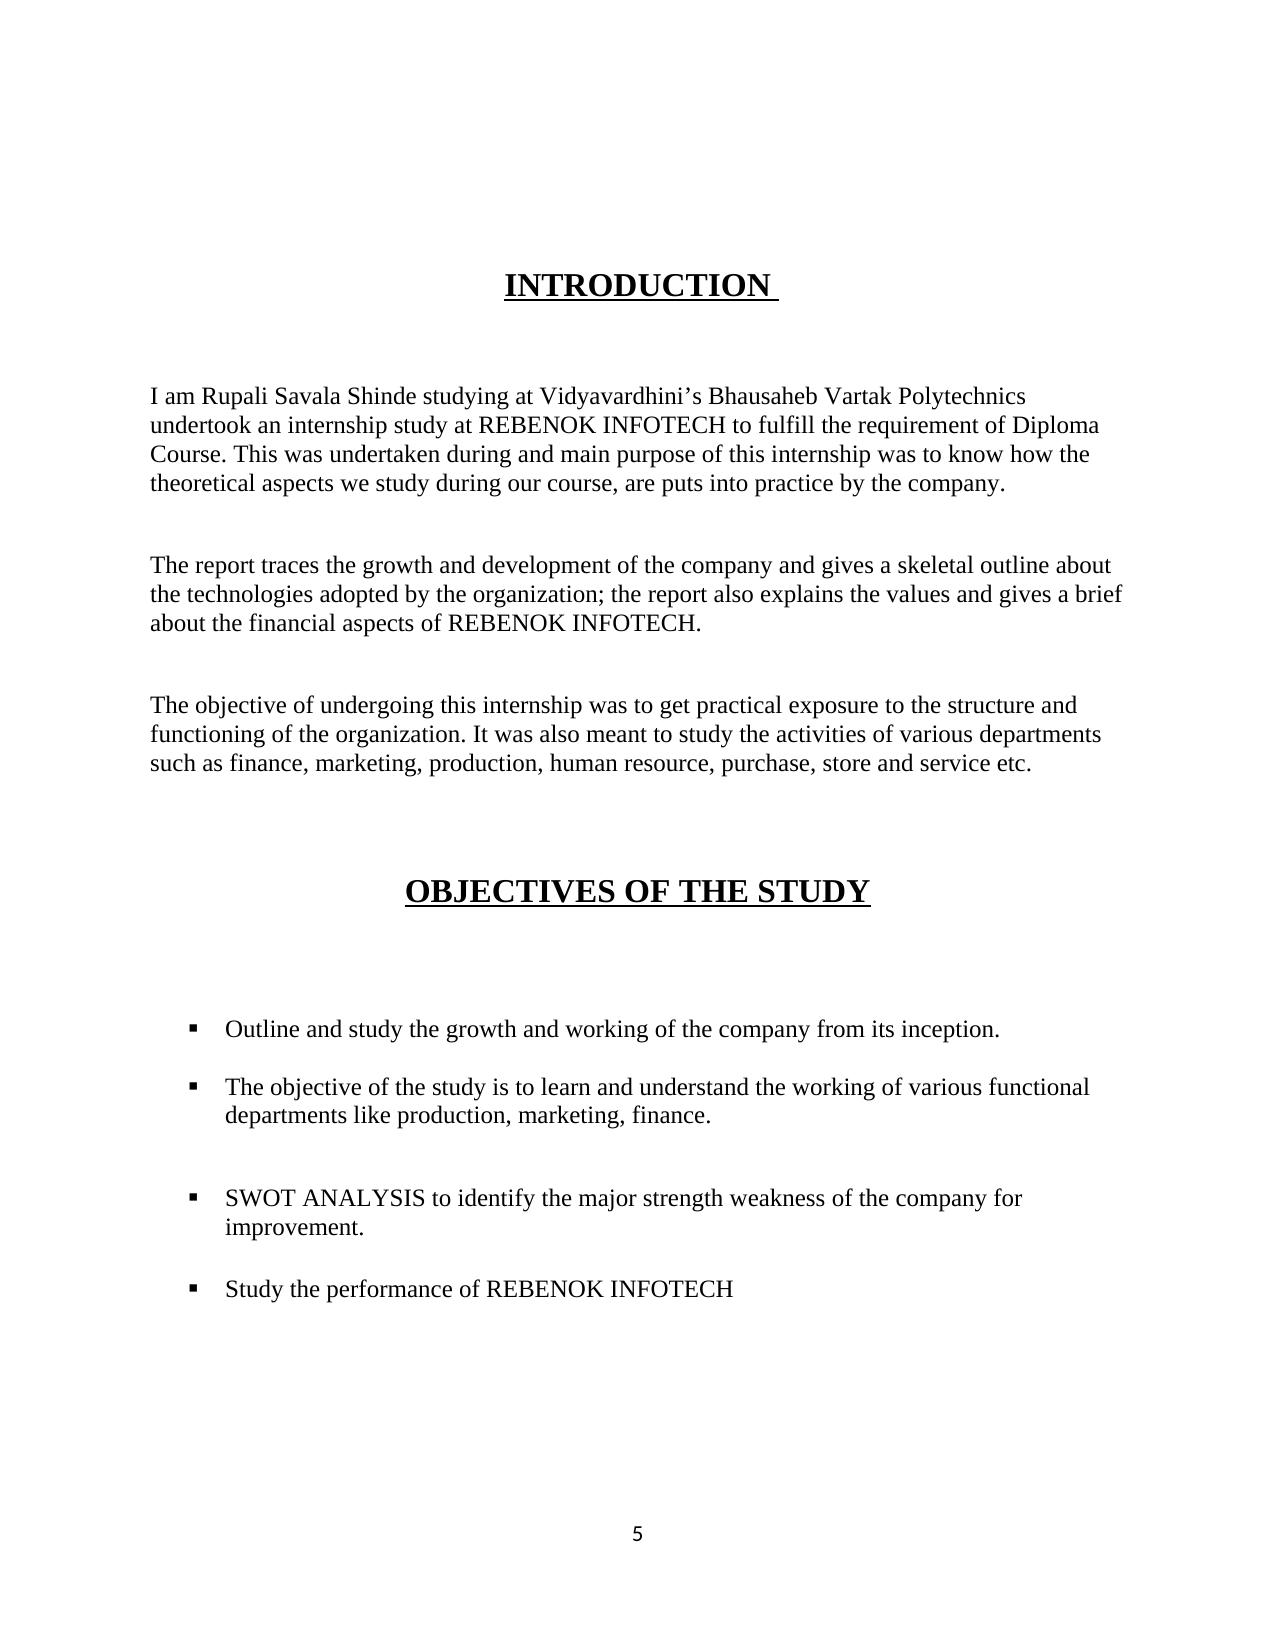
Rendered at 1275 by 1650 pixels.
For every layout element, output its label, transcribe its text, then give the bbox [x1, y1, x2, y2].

text I am Rupali Savala Shinde studying at Vidyavardhini’s Bhausaheb Vartak Polytechnics undertook an internship study at REBENOK INFOTECH to fulfill the requirement of Diploma Course. This was undertaken during and main purpose of this internship was to know how the theoretical aspects we study during our course, are puts into practice by the company. [150, 381, 1125, 496]
list Outline and study the growth and working of the company from its inception. [187, 1014, 1125, 1043]
list Study the performance of REBENOK INFOTECH [187, 1274, 1125, 1302]
text OBJECTIVES OF THE STUDY [150, 871, 1125, 910]
list SWOT ANALYSIS to identify the major strength weakness of the company for improvement. [187, 1183, 1125, 1241]
list The objective of the study is to learn and understand the working of various functional departments like production, marketing, finance. [187, 1072, 1125, 1129]
text The objective of undergoing this internship was to get practical exposure to the structure and functioning of the organization. It was also meant to study the activities of various departments such as finance, marketing, production, human resource, purchase, store and service etc. [150, 690, 1125, 776]
text The report traces the growth and development of the company and gives a skeletal outline about the technologies adopted by the organization; the report also explains the values and gives a brief about the financial aspects of REBENOK INFOTECH. [150, 550, 1125, 636]
text INTRODUCTION [150, 266, 1125, 304]
